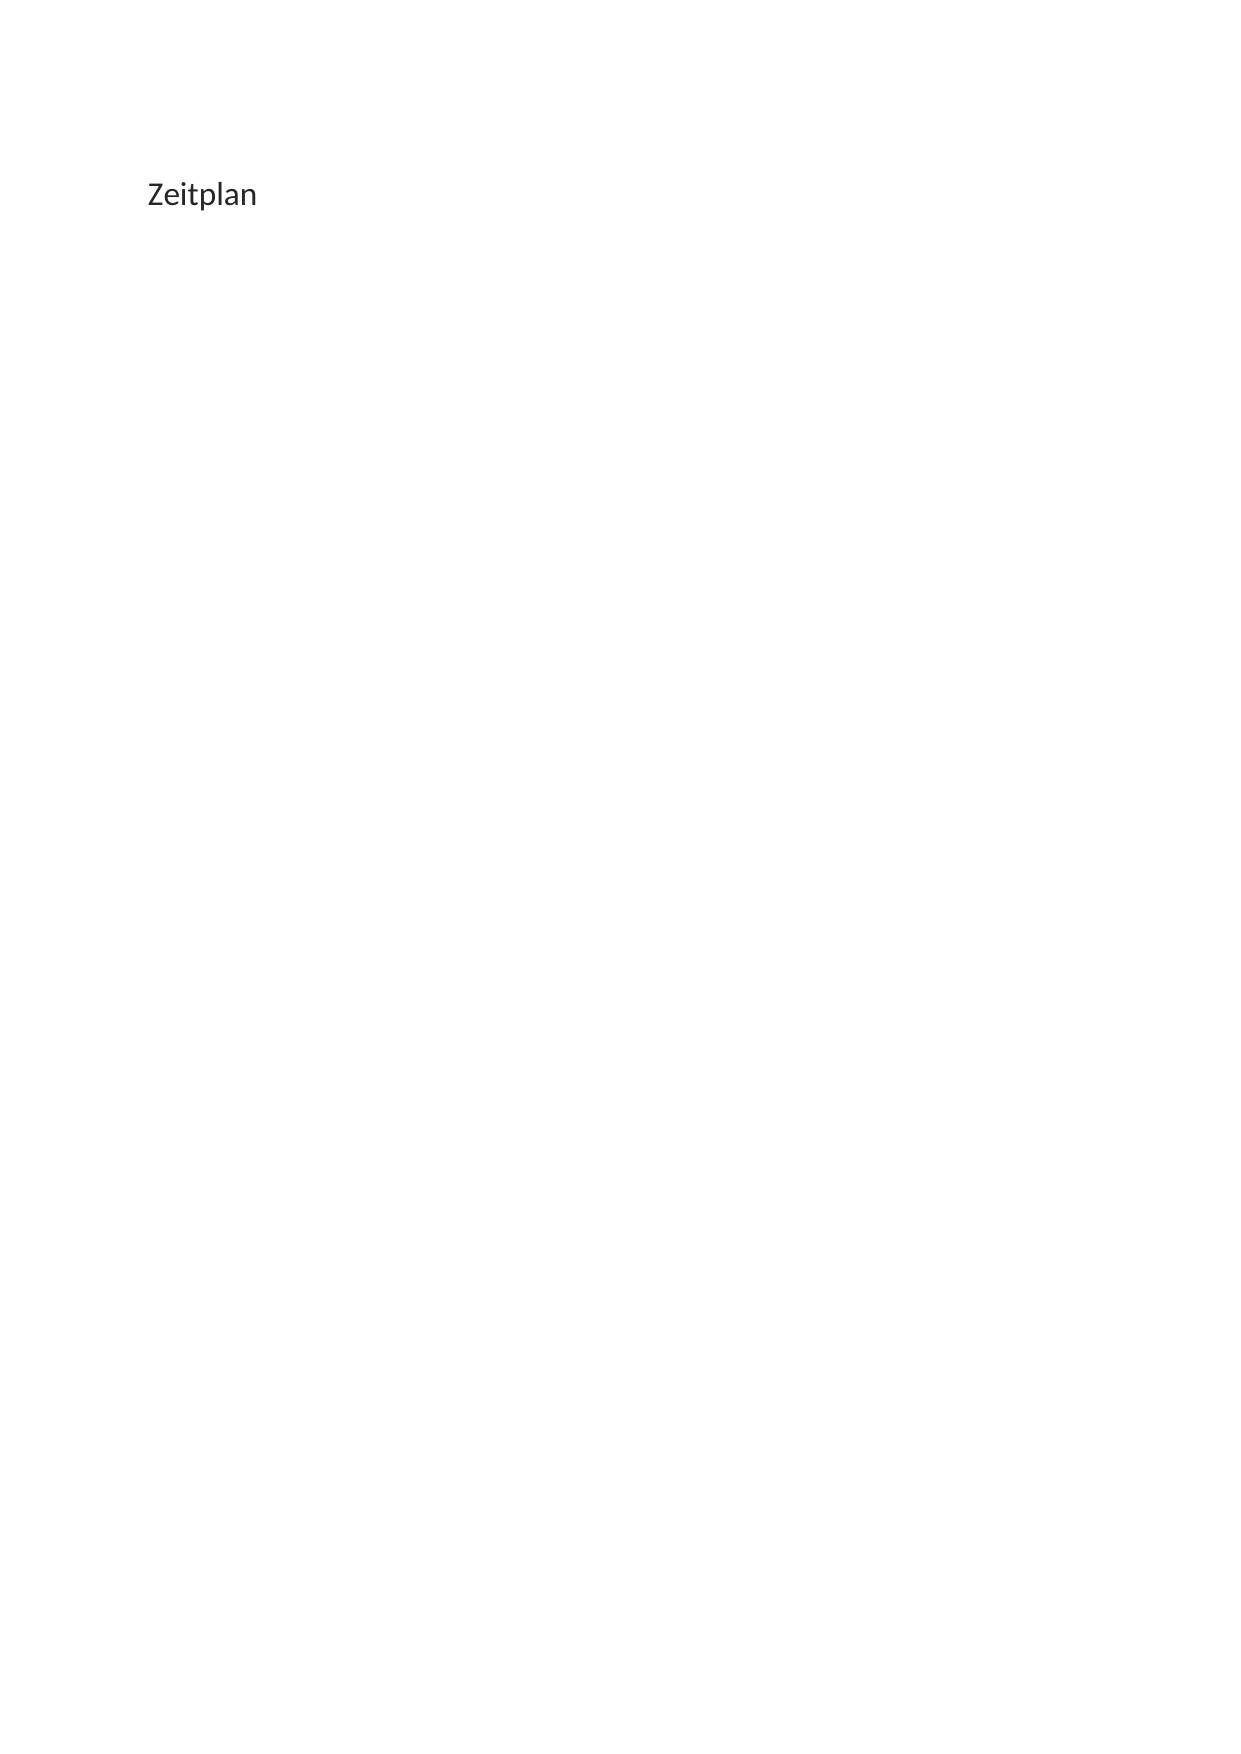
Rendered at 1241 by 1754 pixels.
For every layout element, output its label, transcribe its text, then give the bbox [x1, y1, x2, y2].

subtitle Zeitplan [148, 173, 1093, 213]
